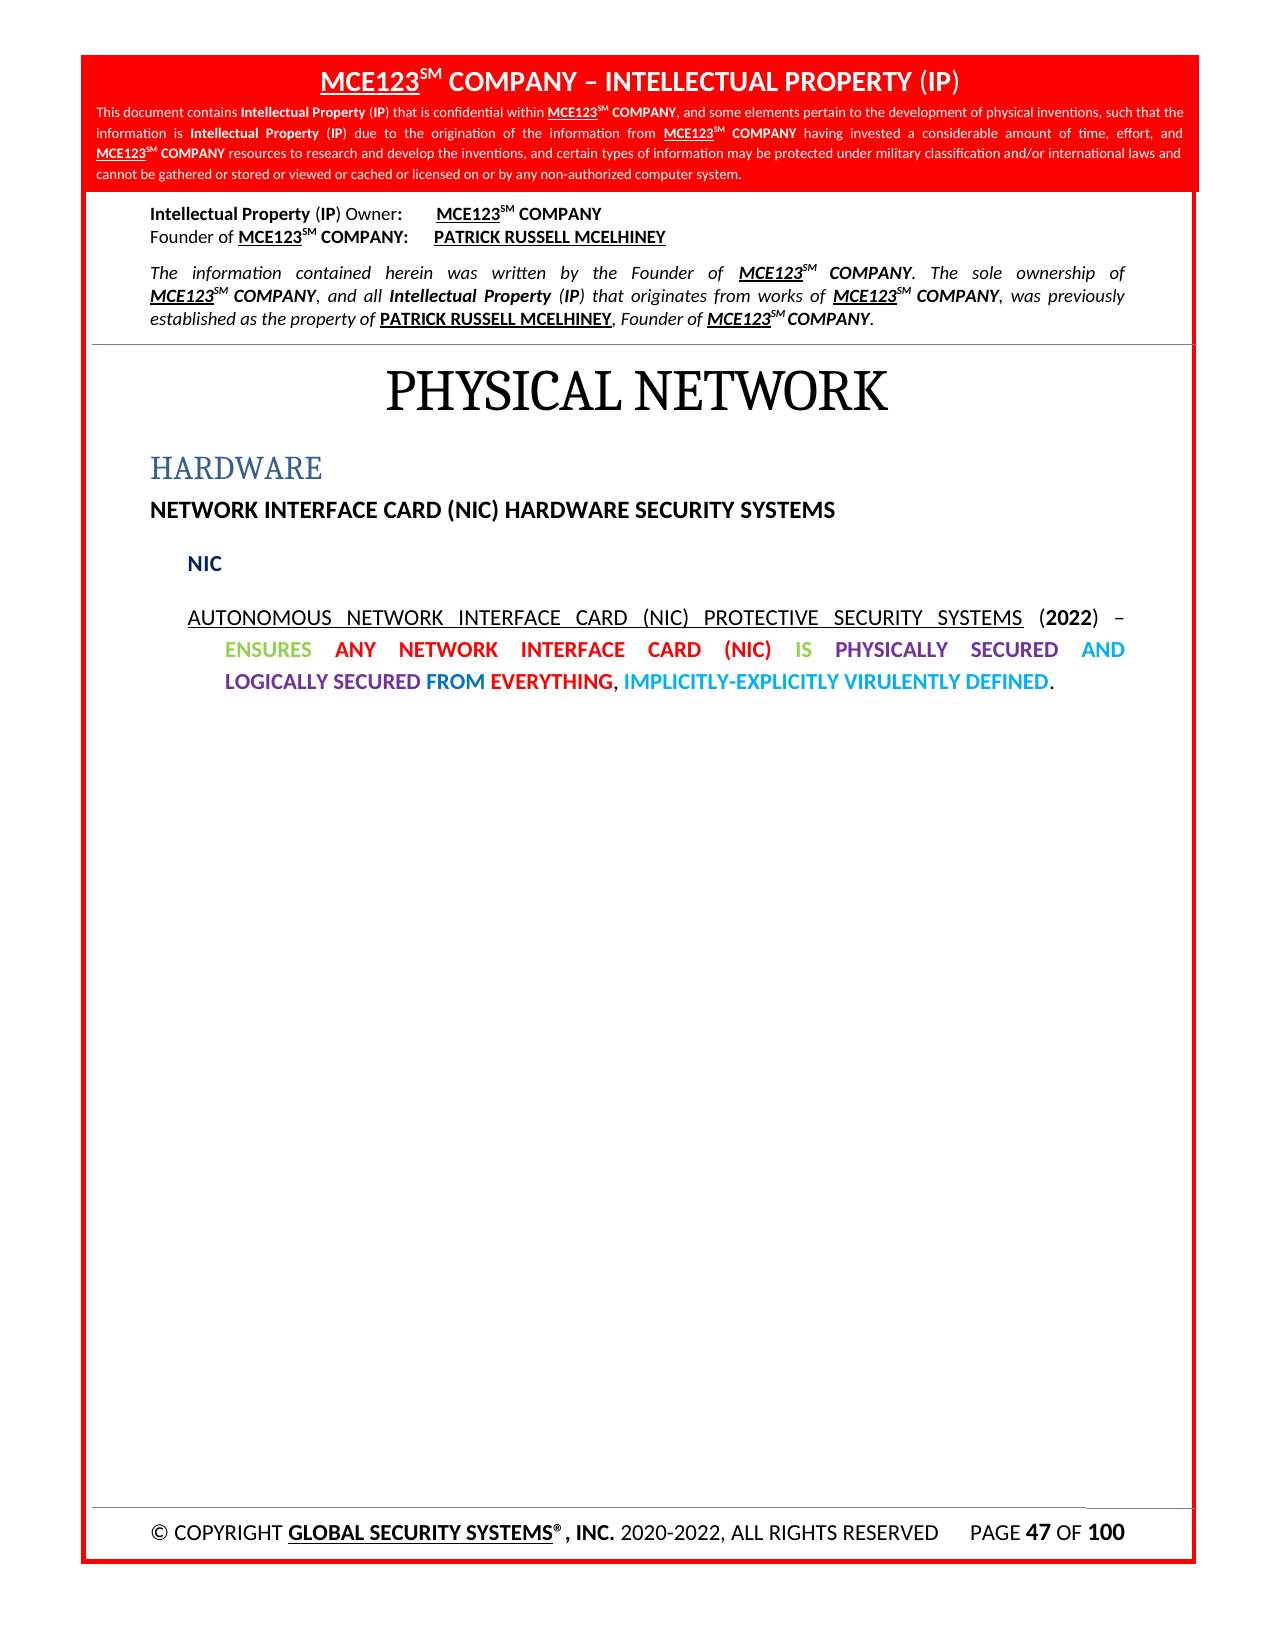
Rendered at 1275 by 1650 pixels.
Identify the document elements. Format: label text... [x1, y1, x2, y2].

text AUTONOMOUS NETWORK INTERFACE CARD (NIC) PROTECTIVE SECURITY SYSTEMS (2022) – ENSURES ANY NETWORK INTERFACE CARD (NIC) IS PHYSICALLY SECURED AND LOGICALLY SECURED FROM EVERYTHING, IMPLICITLY-EXPLICITLY VIRULENTLY DEFINED. [187, 603, 1125, 695]
text NIC [187, 549, 1125, 578]
subtitle HARDWARE [150, 450, 1125, 488]
title PHYSICAL NETWORK [150, 358, 1125, 425]
text NETWORK INTERFACE CARD (NIC) HARDWARE SECURITY SYSTEMS [150, 494, 1125, 524]
